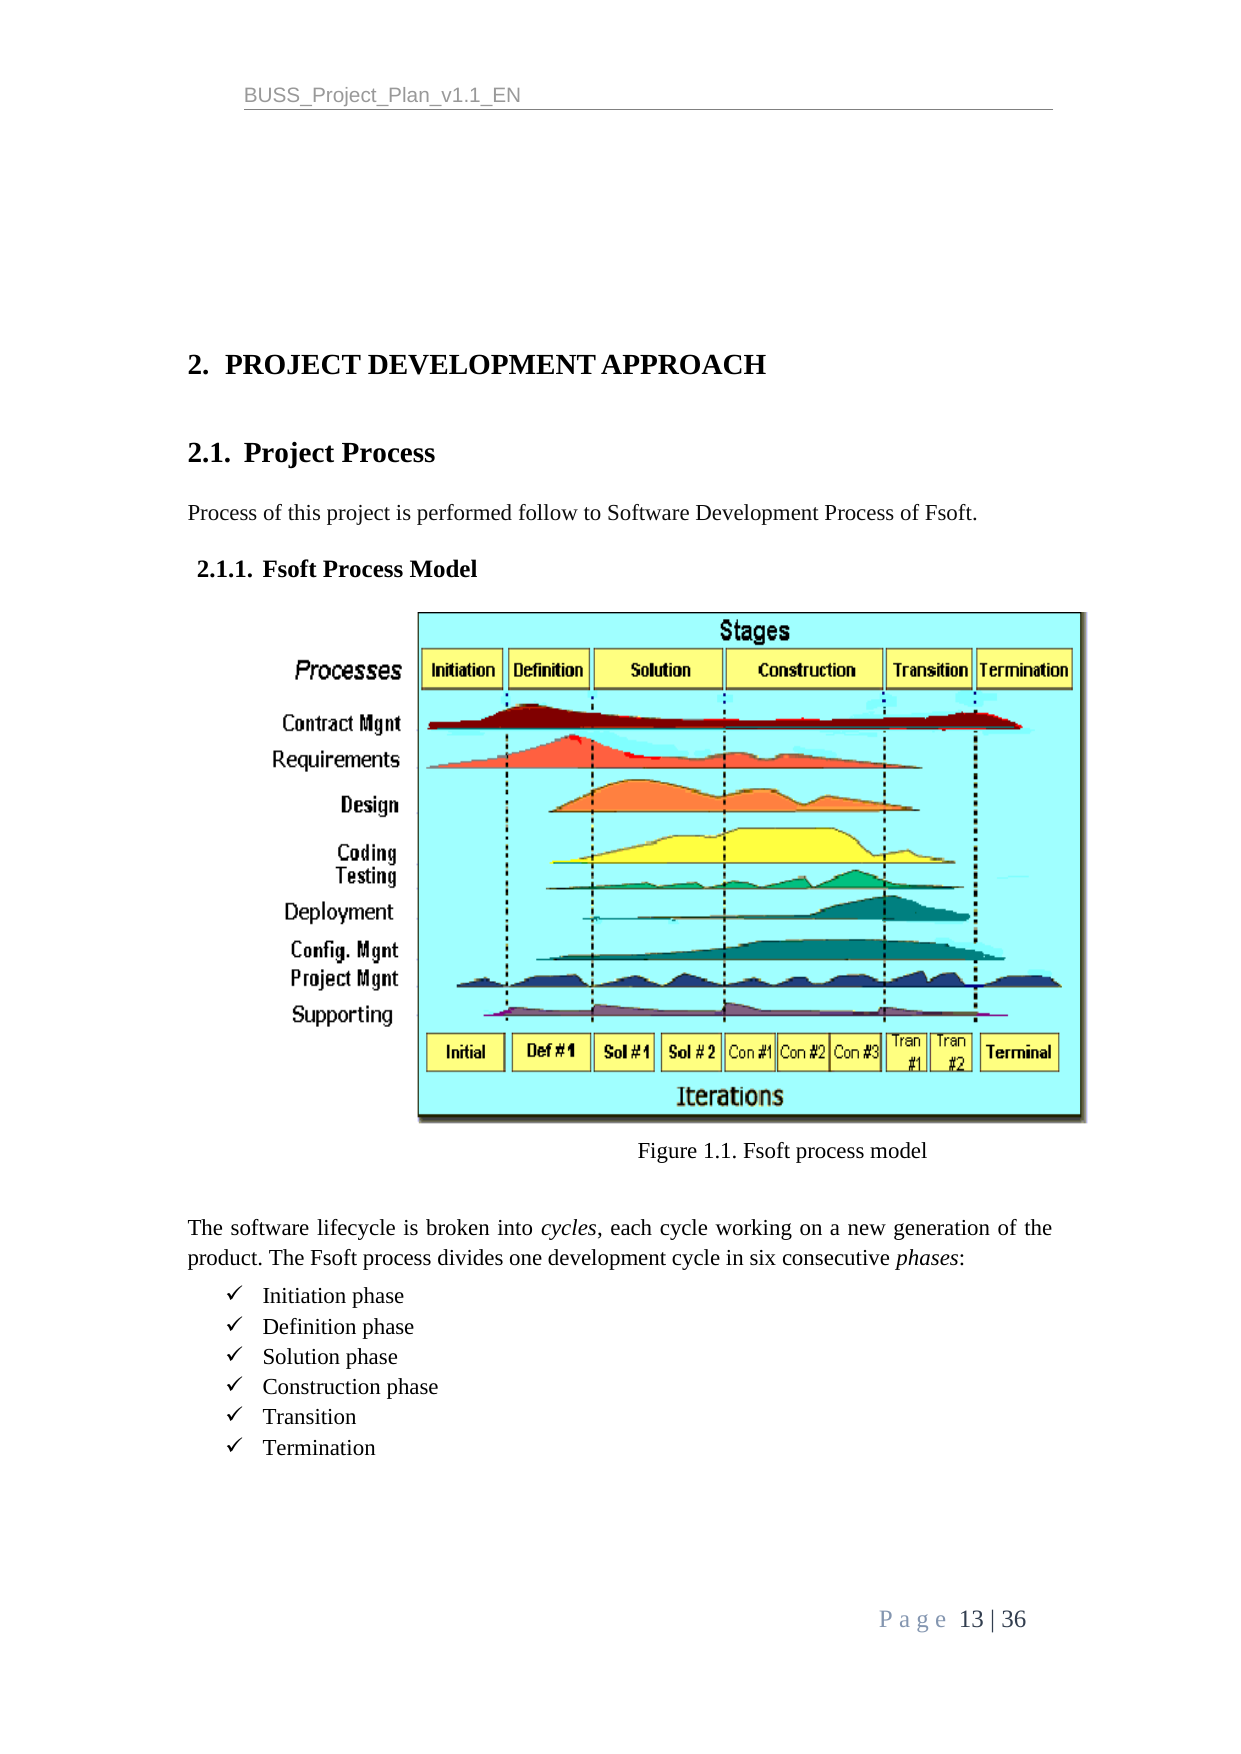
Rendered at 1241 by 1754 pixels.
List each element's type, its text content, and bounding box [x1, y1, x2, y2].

subtitle Project Process [187, 436, 1053, 469]
list Termination [225, 1434, 1053, 1460]
list Transition [225, 1403, 1053, 1430]
subtitle Project Development Approach [187, 230, 1053, 381]
list Definition phase [225, 1313, 1053, 1339]
subtitle Fsoft Process Model [197, 554, 1053, 583]
list Initiation phase [225, 1283, 1053, 1309]
text Process of this project is performed follow to Software Development Process of Fsoft. [187, 499, 1053, 525]
text The software lifecycle is broken into cycles, each cycle working on a new generation of the product. The Fsoft process divides one development cycle in six consecutive phases: [187, 1214, 1053, 1270]
picture [243, 612, 1090, 1125]
text Figure 1.1. Fsoft process model [243, 1137, 1053, 1163]
list Construction phase [225, 1373, 1053, 1399]
list Solution phase [225, 1343, 1053, 1369]
